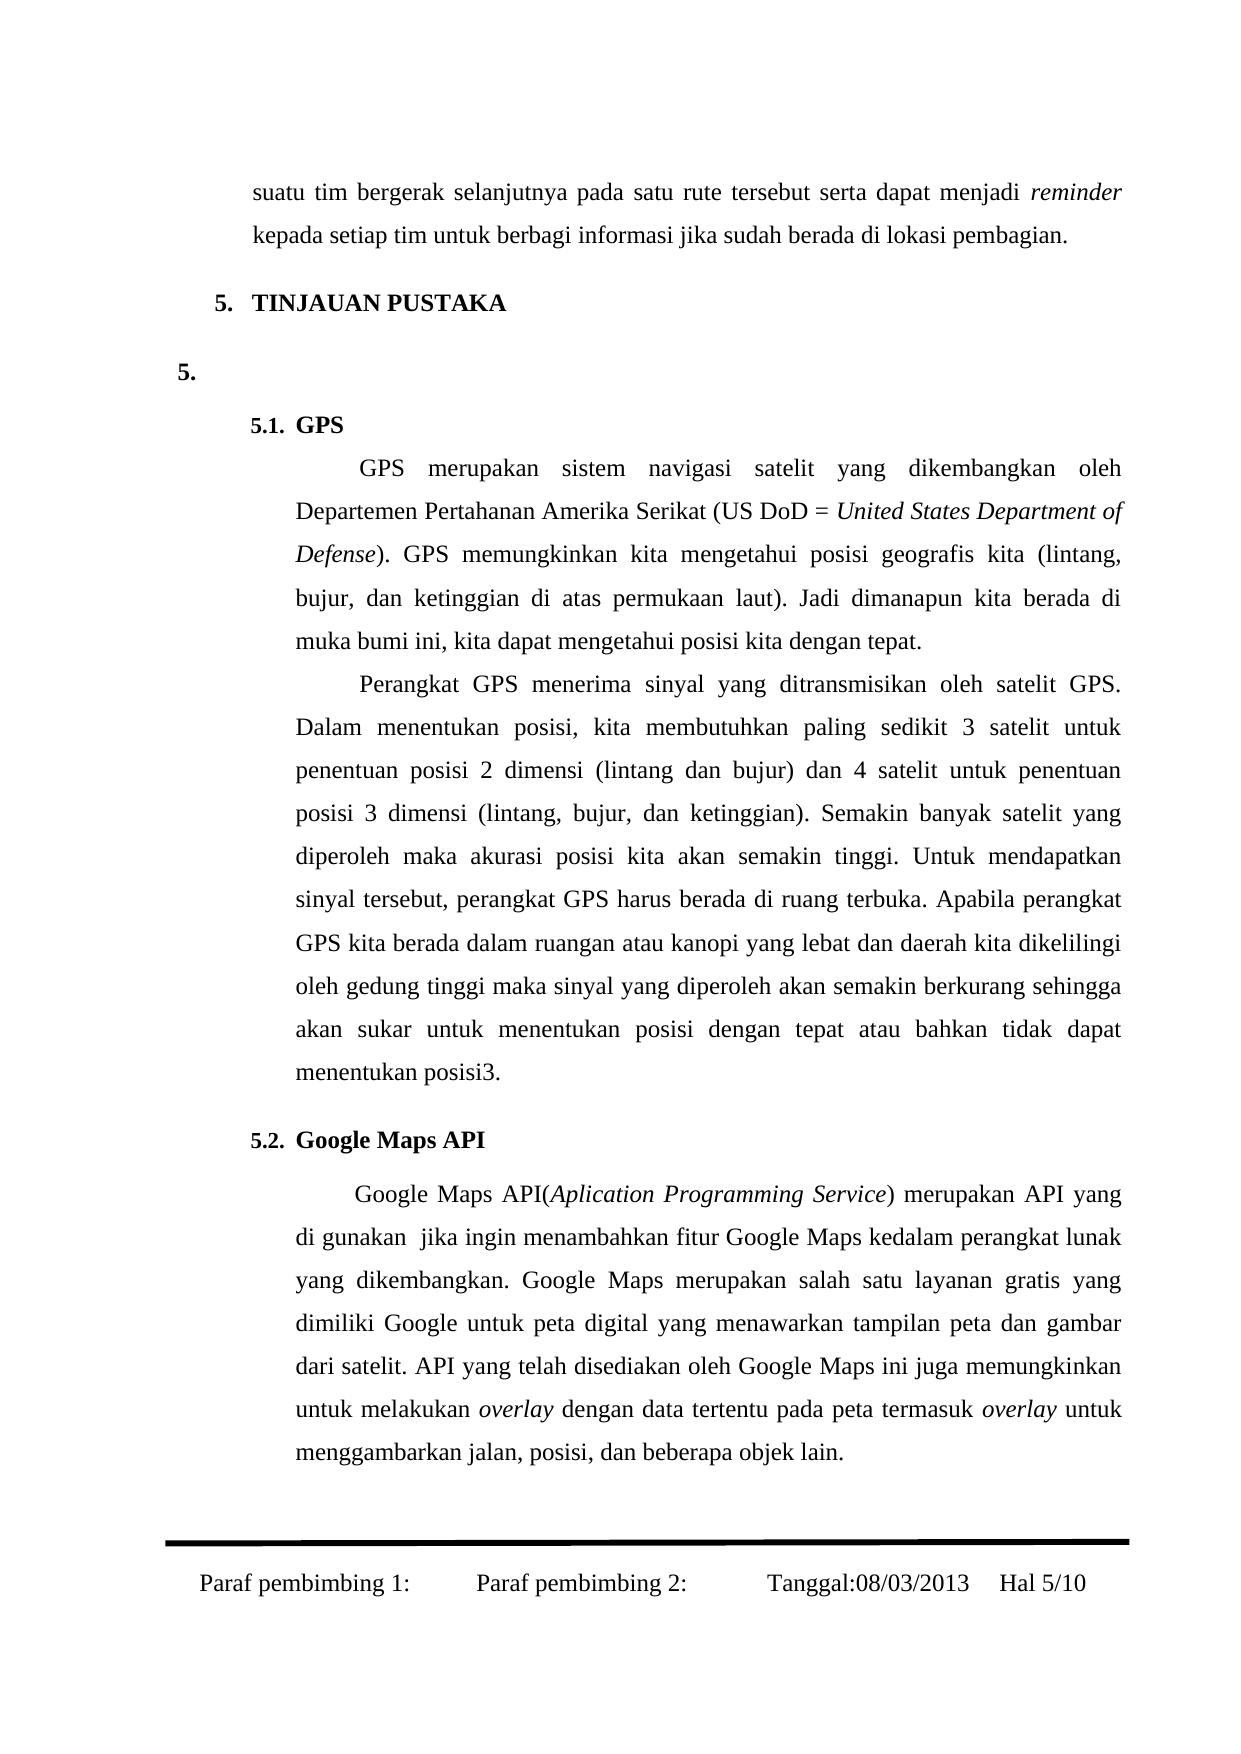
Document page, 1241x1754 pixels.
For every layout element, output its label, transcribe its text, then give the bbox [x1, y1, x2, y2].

subtitle Google Maps API [250, 1125, 1122, 1154]
text Google Maps API(Aplication Programming Service) merupakan API yang di gunakan jika ingin menambahkan fitur Google Maps kedalam perangkat lunak yang dikembangkan. Google Maps merupakan salah satu layanan gratis yang dimiliki Google untuk peta digital yang menawarkan tampilan peta dan gambar dari satelit. API yang telah disediakan oleh Google Maps ini juga memungkinkan untuk melakukan overlay dengan data tertentu pada peta termasuk overlay untuk menggambarkan jalan, posisi, dan beberapa objek lain. [295, 1179, 1122, 1466]
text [252, 177, 1122, 249]
subtitle GPS [250, 410, 1122, 439]
text GPS merupakan sistem navigasi satelit yang dikembangkan oleh Departemen Pertahanan Amerika Serikat (US DoD = United States Department of Defense). GPS memungkinkan kita mengetahui posisi geografis kita (lintang, bujur, dan ketinggian di atas permukaan laut). Jadi dimanapun kita berada di muka bumi ini, kita dapat mengetahui posisi kita dengan tepat. [295, 453, 1122, 654]
text Perangkat GPS menerima sinyal yang ditransmisikan oleh satelit GPS. Dalam menentukan posisi, kita membutuhkan paling sedikit 3 satelit untuk penentuan posisi 2 dimensi (lintang dan bujur) dan 4 satelit untuk penentuan posisi 3 dimensi (lintang, bujur, dan ketinggian). Semakin banyak satelit yang diperoleh maka akurasi posisi kita akan semakin tinggi. Untuk mendapatkan sinyal tersebut, perangkat GPS harus berada di ruang terbuka. Apabila perangkat GPS kita berada dalam ruangan atau kanopi yang lebat dan daerah kita dikelilingi oleh gedung tinggi maka sinyal yang diperoleh akan semakin berkurang sehingga akan sukar untuk menentukan posisi dengan tepat atau bahkan tidak dapat menentukan posisi. [295, 669, 1122, 1086]
text TINJAUAN PUSTAKA [214, 288, 1122, 317]
